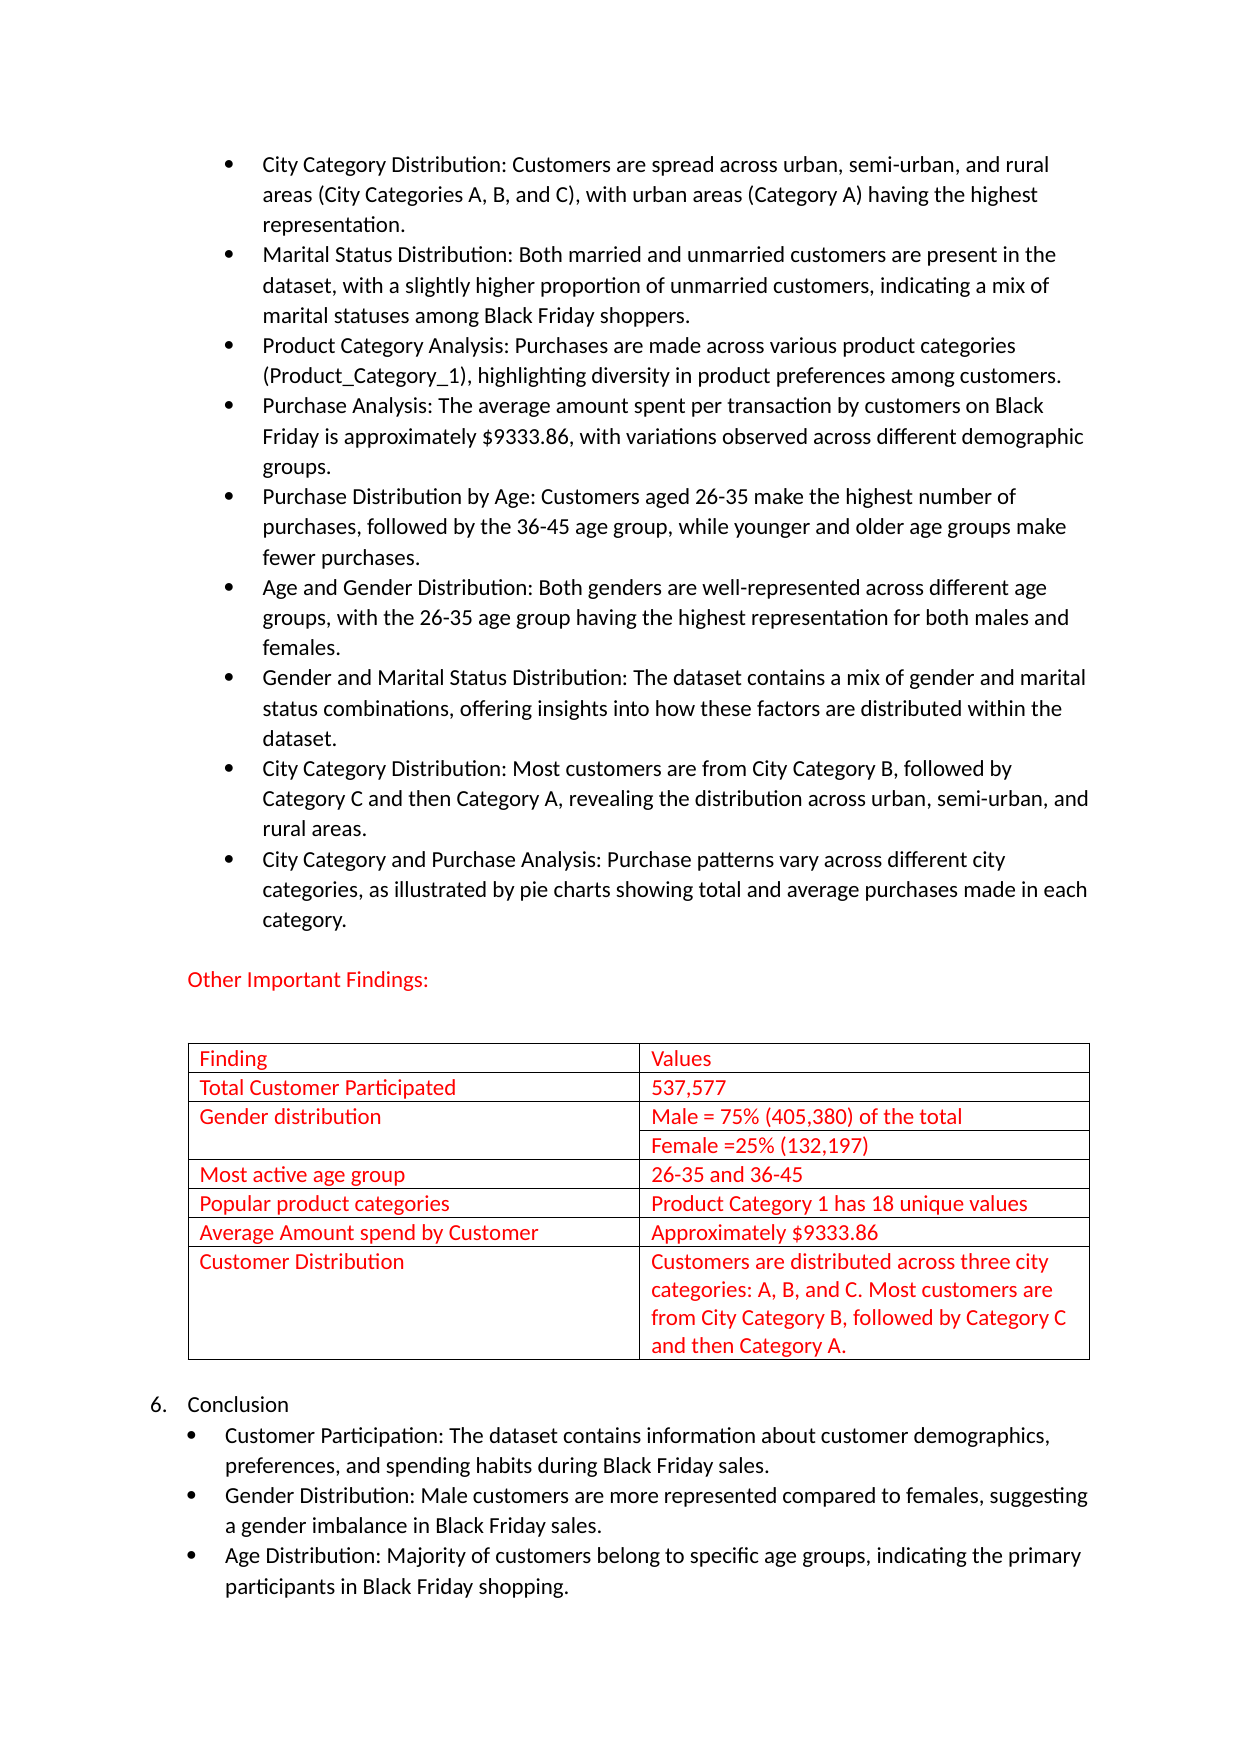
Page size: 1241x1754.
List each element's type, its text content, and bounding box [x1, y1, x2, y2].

list Conclusion [150, 1391, 1090, 1418]
table_cell Gender distribution [189, 1102, 639, 1159]
table_cell Approximately $9333.86 [640, 1218, 1089, 1246]
table_cell Female =25% (132,197) [640, 1131, 1089, 1159]
list City Category Distribution: Customers are spread across urban, semi-urban, and rural areas (City Categories A, B, and C), with urban areas (Category A) having the highest representation. [225, 150, 1090, 238]
list Other Important Findings: [187, 966, 1090, 994]
table_cell 537,577 [640, 1073, 1089, 1101]
table_header Finding [189, 1044, 639, 1072]
table_cell Popular product categories [189, 1189, 639, 1217]
table_header Values [640, 1044, 1089, 1072]
list Customer Participation: The dataset contains information about customer demographics, preferences, and spending habits during Black Friday sales. [187, 1421, 1090, 1479]
list Gender and Marital Status Distribution: The dataset contains a mix of gender and marital status combinations, offering insights into how these factors are distributed within the dataset. [225, 663, 1090, 752]
table_cell Customers are distributed across three city categories: A, B, and C. Most customers are from City Category B, followed by Category C and then Category A. [640, 1247, 1089, 1359]
list City Category Distribution: Most customers are from City Category B, followed by Category C and then Category A, revealing the distribution across urban, semi-urban, and rural areas. [225, 754, 1090, 843]
table_cell Product Category 1 has 18 unique values [640, 1189, 1089, 1217]
table_cell Male = 75% (405,380) of the total [640, 1102, 1089, 1130]
list Purchase Analysis: The average amount spent per transaction by customers on Black Friday is approximately $9333.86, with variations observed across different demographic groups. [225, 392, 1090, 480]
list City Category and Purchase Analysis: Purchase patterns vary across different city categories, as illustrated by pie charts showing total and average purchases made in each category. [225, 845, 1090, 933]
table_cell 26-35 and 36-45 [640, 1160, 1089, 1188]
list Marital Status Distribution: Both married and unmarried customers are present in the dataset, with a slightly higher proportion of unmarried customers, indicating a mix of marital statuses among Black Friday shoppers. [225, 241, 1090, 329]
list Age and Gender Distribution: Both genders are well-represented across different age groups, with the 26-35 age group having the highest representation for both males and females. [225, 573, 1090, 661]
table_cell Most active age group [189, 1160, 639, 1188]
list Age Distribution: Majority of customers belong to specific age groups, indicating the primary participants in Black Friday shopping. [187, 1542, 1090, 1600]
list Purchase Distribution by Age: Customers aged 26-35 make the highest number of purchases, followed by the 36-45 age group, while younger and older age groups make fewer purchases. [225, 482, 1090, 571]
list Product Category Analysis: Purchases are made across various product categories (Product_Category_1), highlighting diversity in product preferences among customers. [225, 331, 1090, 389]
table_cell Average Amount spend by Customer [189, 1218, 639, 1246]
table_cell Customer Distribution [189, 1247, 639, 1359]
table_cell Total Customer Participated [189, 1073, 639, 1101]
list Gender Distribution: Male customers are more represented compared to females, suggesting a gender imbalance in Black Friday sales. [187, 1481, 1090, 1539]
